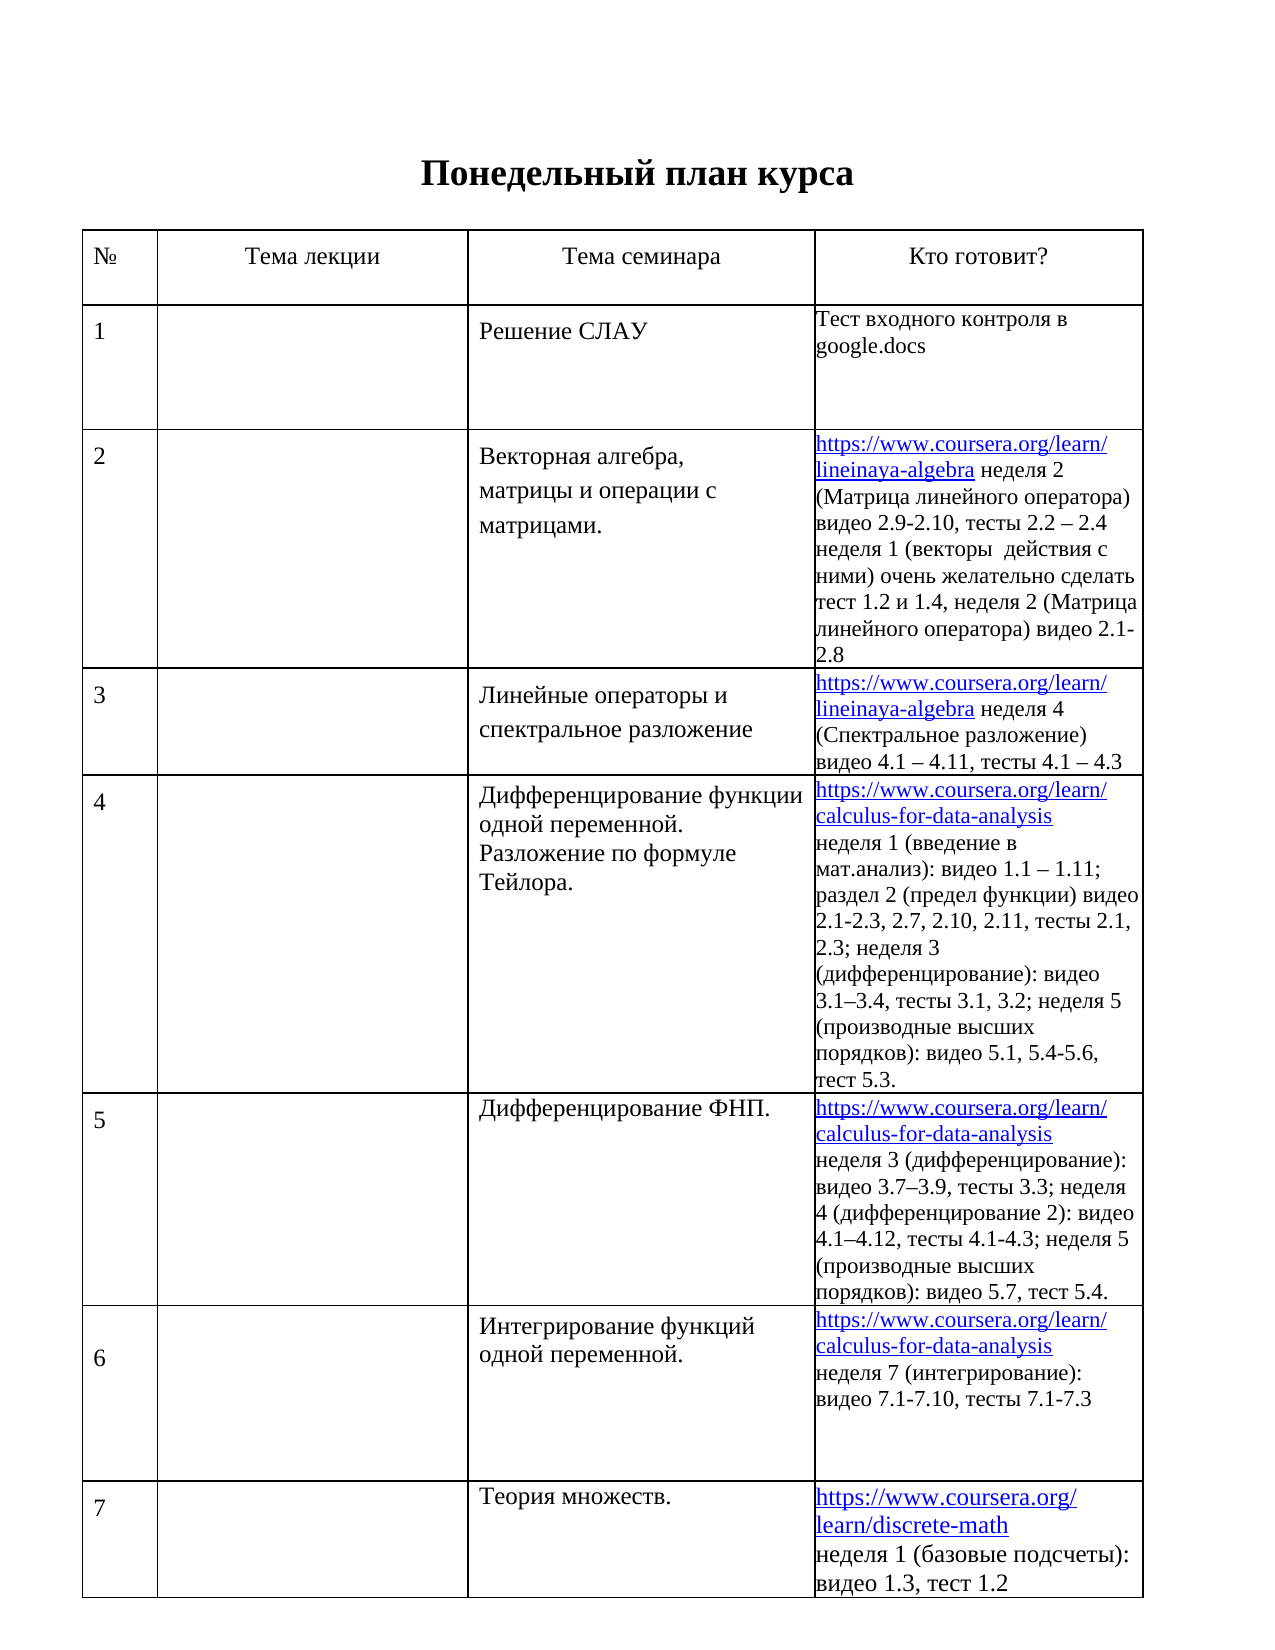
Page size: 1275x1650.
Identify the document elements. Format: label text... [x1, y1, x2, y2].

table_cell https://www.coursera.org/learn/calculus-for-data-analysis неделя 3 (дифференцирование): видео 3.7–3.9, тесты 3.3; неделя 4 (дифференцирование 2): видео 4.1–4.12, тесты 4.1-4.3; неделя 5 (производные высших порядков): видео 5.7, тест 5.4. [816, 1094, 1142, 1304]
table_cell 1 [83, 306, 157, 428]
table_cell 6 [83, 1306, 157, 1480]
table_cell [158, 1306, 467, 1480]
table_cell [158, 669, 467, 774]
table_cell 5 [83, 1094, 157, 1304]
table_header Тема семинара [469, 231, 814, 304]
table_cell Линейные операторы и спектральное разложение [469, 669, 814, 774]
table_cell Векторная алгебра, матрицы и операции с матрицами. [469, 430, 814, 667]
table_cell Интегрирование функций одной переменной. [469, 1306, 814, 1480]
table_cell 7 [83, 1482, 157, 1597]
table_cell https://www.coursera.org/learn/calculus-for-data-analysis неделя 1 (введение в мат.анализ): видео 1.1 – 1.11; раздел 2 (предел функции) видео 2.1-2.3, 2.7, 2.10, 2.11, тесты 2.1, 2.3; неделя 3 (дифференцирование): видео 3.1–3.4, тесты 3.1, 3.2; неделя 5 (производные высших порядков): видео 5.1, 5.4-5.6, тест 5.3. [816, 776, 1142, 1092]
table_cell [158, 430, 467, 667]
table_header Тема лекции [158, 231, 467, 304]
table_cell Дифференцирование ФНП. [469, 1094, 814, 1304]
table_cell Решение СЛАУ [469, 306, 814, 428]
table_cell https://www.coursera.org/learn/lineinaya-algebra неделя 2 (Матрица линейного оператора) видео 2.9-2.10, тесты 2.2 – 2.4 неделя 1 (векторы действия с ними) очень желательно сделать тест 1.2 и 1.4, неделя 2 (Матрица линейного оператора) видео 2.1-2.8 [816, 430, 1142, 667]
table_header Кто готовит? [816, 231, 1142, 304]
table_cell [158, 1482, 467, 1597]
table_cell Тест входного контроля в google.docs [816, 306, 1142, 428]
table_cell https://www.coursera.org/learn/lineinaya-algebra неделя 4 (Спектральное разложение) видео 4.1 – 4.11, тесты 4.1 – 4.3 [816, 669, 1142, 774]
text Понедельный план курса [396, 150, 878, 193]
table_cell [158, 776, 467, 1092]
table_cell https://www.coursera.org/learn/calculus-for-data-analysis неделя 7 (интегрирование): видео 7.1-7.10, тесты 7.1-7.3 [816, 1306, 1142, 1480]
table_cell https://www.coursera.org/learn/discrete-math неделя 1 (базовые подсчеты): видео 1.3, тест 1.2 [816, 1482, 1142, 1597]
table_cell [158, 306, 467, 428]
table_cell 3 [83, 669, 157, 774]
table_cell 4 [83, 776, 157, 1092]
table_cell Дифференцирование функции одной переменной. Разложение по формуле Тейлора. [469, 776, 814, 1092]
table_cell 2 [83, 430, 157, 667]
table_header № [83, 231, 157, 304]
table_cell [158, 1094, 467, 1304]
table_cell Теория множеств. [469, 1482, 814, 1597]
